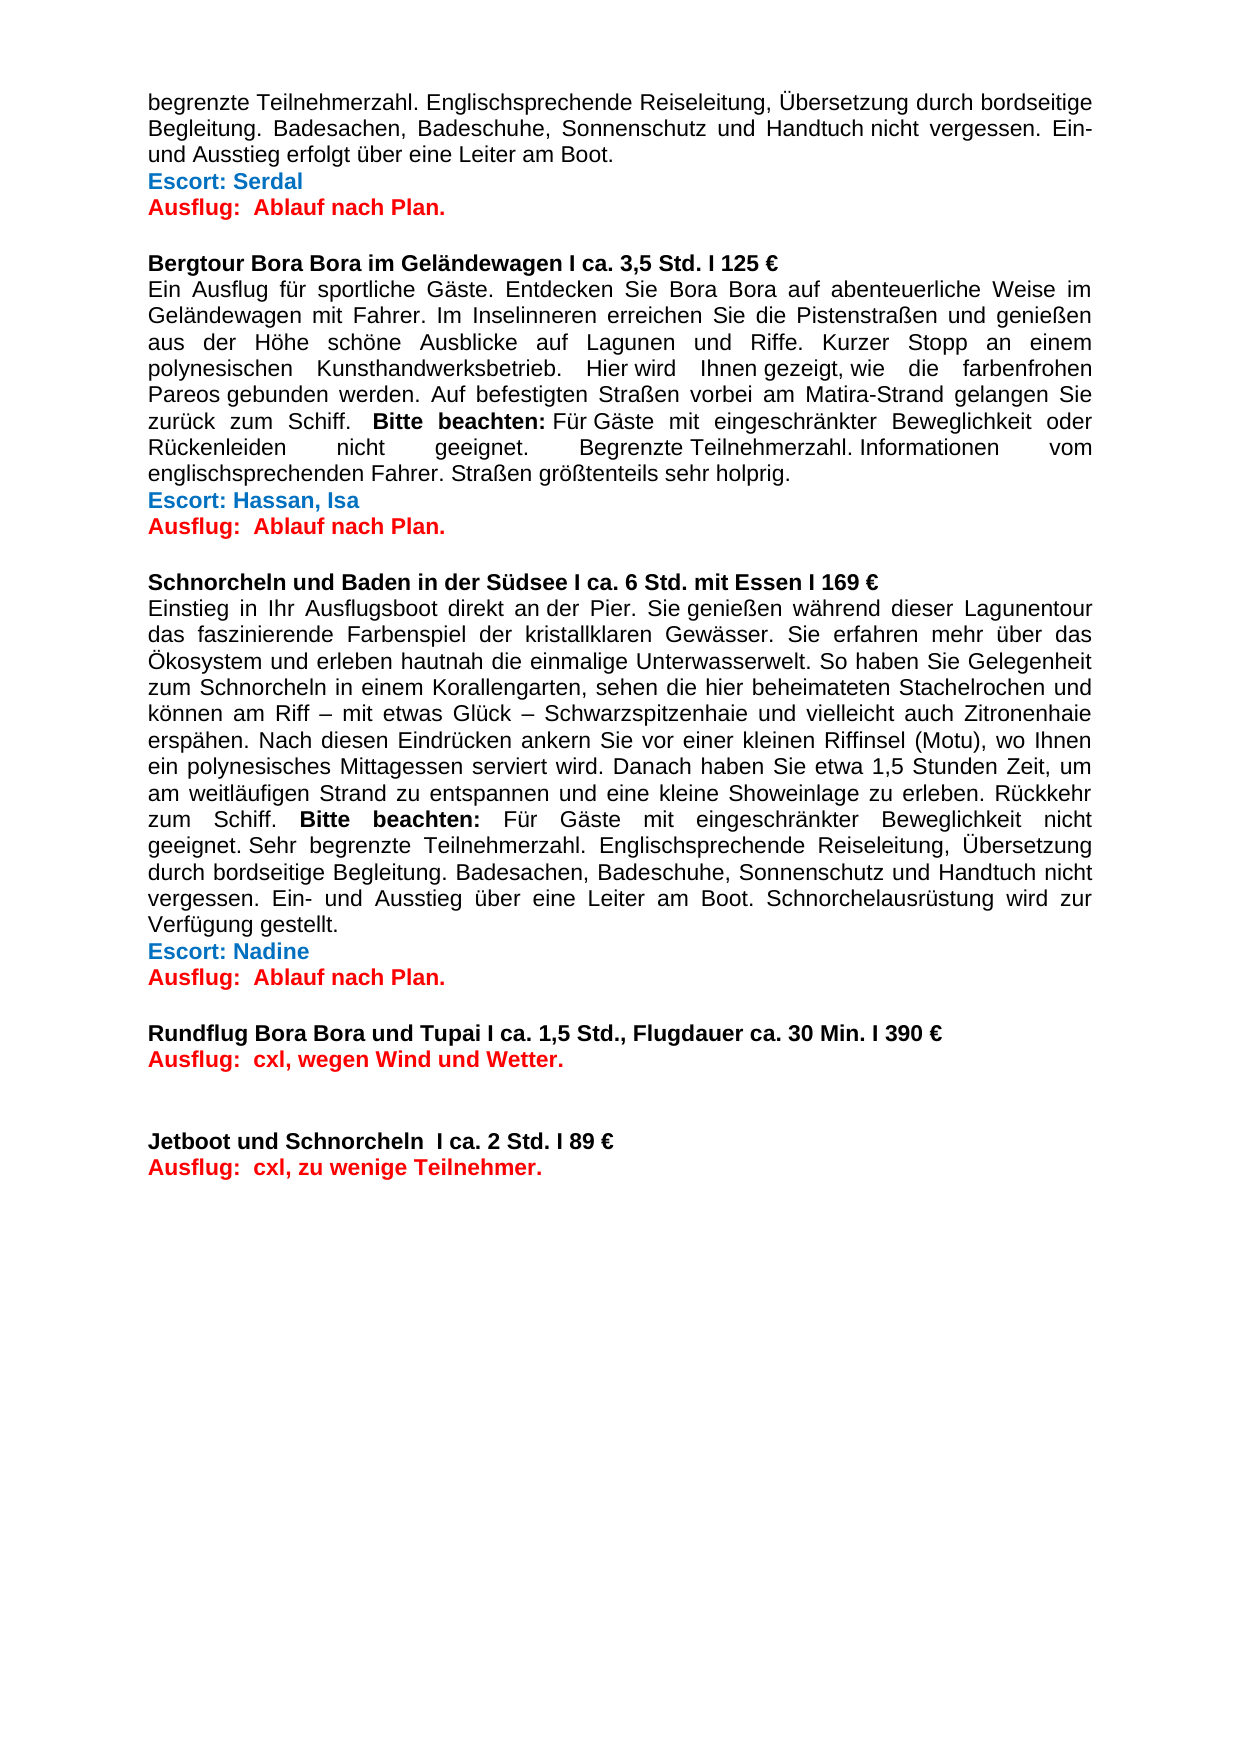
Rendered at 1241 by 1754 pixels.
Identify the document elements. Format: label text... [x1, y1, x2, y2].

text Ausflug: cxl, zu wenige Teilnehmer. [148, 1154, 1093, 1180]
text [148, 89, 1093, 168]
text Ein Ausflug für sportliche Gäste. Entdecken Sie Bora Bora auf abenteuerliche Weise im Geländewagen mit Fahrer. Im Inselinneren erreichen Sie die Pistenstraßen und genießen aus der Höhe schöne Ausblicke auf Lagunen und Riffe. Kurzer Stopp an einem polynesischen Kunsthandwerksbetrieb. Hier wird Ihnen gezeigt, wie die farbenfrohen Pareos gebunden werden. Auf befestigten Straßen vorbei am Matira-Strand gelangen Sie zurück zum Schiff. Bitte beachten: Für Gäste mit eingeschränkter Beweglichkeit oder Rückenleiden nicht geeignet. Begrenzte Teilnehmerzahl. Informationen vom englischsprechenden Fahrer. Straßen größtenteils sehr holprig. [148, 276, 1093, 487]
text Einstieg in Ihr Ausflugsboot direkt an der Pier. Sie genießen während dieser Lagunentour das faszinierende Farbenspiel der kristallklaren Gewässer. Sie erfahren mehr über das Ökosystem und erleben hautnah die einmalige Unterwasserwelt. So haben Sie Gelegenheit zum Schnorcheln in einem Korallengarten, sehen die hier beheimateten Stachelrochen und können am Riff – mit etwas Glück – Schwarzspitzenhaie und vielleicht auch Zitronenhaie erspähen. Nach diesen Eindrücken ankern Sie vor einer kleinen Riffinsel (Motu), wo Ihnen ein polynesisches Mittagessen serviert wird. Danach haben Sie etwa 1,5 Stunden Zeit, um am weitläufigen Strand zu entspannen und eine kleine Showeinlage zu erleben. Rückkehr zum Schiff. Bitte beachten: Für Gäste mit eingeschränkter Beweglichkeit nicht geeignet. Sehr begrenzte Teilnehmerzahl. Englischsprechende Reiseleitung, Übersetzung durch bordseitige Begleitung. Badesachen, Badeschuhe, Sonnenschutz und Handtuch nicht vergessen. Ein- und Ausstieg über eine Leiter am Boot. Schnorchelausrüstung wird zur Verfügung gestellt. [148, 595, 1093, 938]
text Ausflug: Ablauf nach Plan. [148, 964, 1093, 990]
text Rundflug Bora Bora und Tupai I ca. 1,5 Std., Flugdauer ca. 30 Min. I 390 € [148, 1019, 1093, 1046]
text Jetboot und Schnorcheln I ca. 2 Std. I 89 € [148, 1128, 1093, 1154]
text Ausflug: Ablauf nach Plan. [148, 513, 1093, 539]
text Schnorcheln und Baden in der Südsee I ca. 6 Std. mit Essen I 169 € [148, 569, 1093, 595]
text Bergtour Bora Bora im Geländewagen I ca. 3,5 Std. I 125 € [148, 249, 1093, 276]
text Escort: Nadine [148, 938, 1093, 964]
text Escort: Serdal [148, 168, 1093, 194]
text Ausflug: cxl, wegen Wind und Wetter. [148, 1046, 1093, 1072]
text Escort: Hassan, Isa [148, 487, 1093, 513]
text Ausflug: Ablauf nach Plan. [148, 194, 1093, 220]
